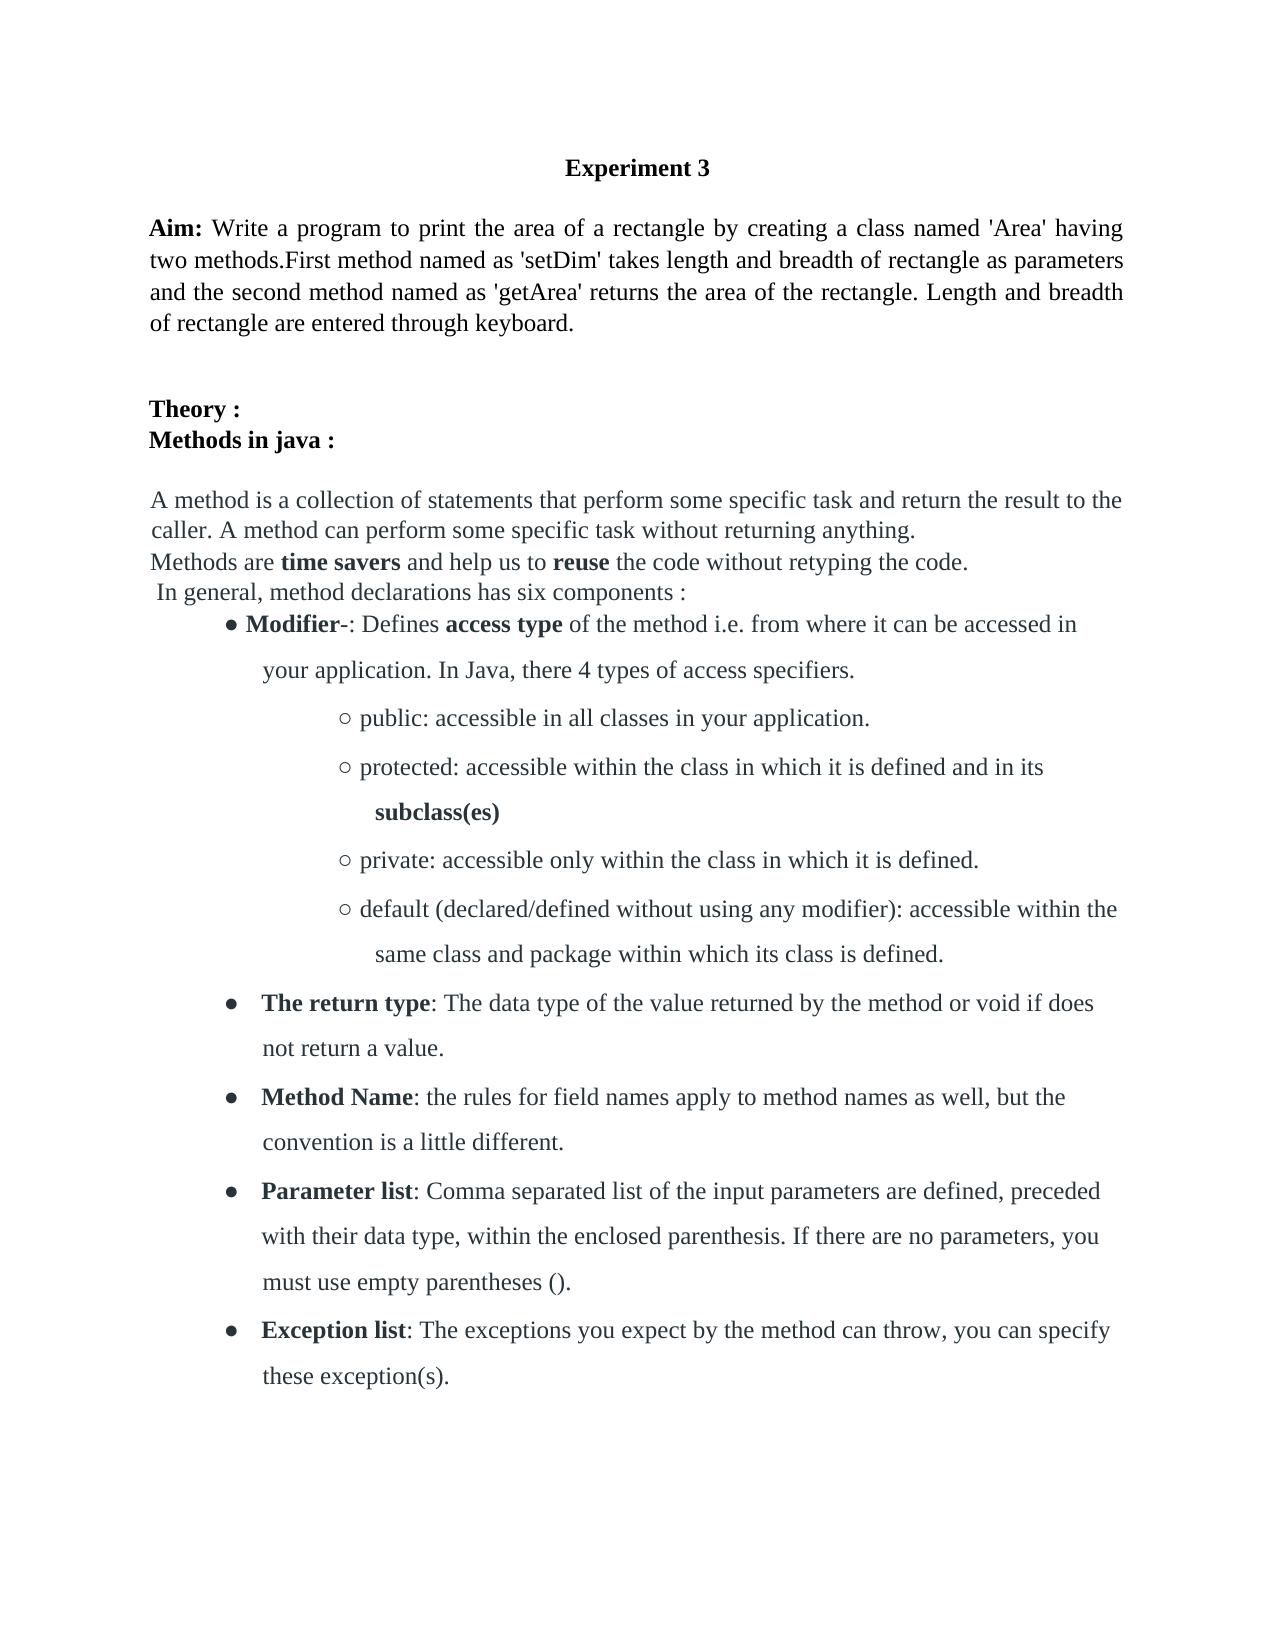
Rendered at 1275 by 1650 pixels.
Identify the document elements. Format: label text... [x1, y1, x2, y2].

text In general, method declarations has six components : [156, 577, 1125, 606]
text Methods in java : [148, 425, 1125, 454]
text convention is a little different. [262, 1127, 1125, 1156]
text ○ default (declared/defined without using any modifier): accessible within the same class and package within which its class is defined. [337, 894, 1125, 968]
text Theory : [148, 394, 1125, 423]
text your application. In Java, there 4 types of access specifiers. [262, 655, 1125, 683]
text ○ private: accessible only within the class in which it is defined. [337, 845, 1125, 874]
text Aim: Write a program to print the area of a rectangle by creating a class named 'Area' having two methods.First method named as 'setDim' takes length and breadth of rectangle as parameters and the second method named as 'getArea' returns the area of the rectangle. Length and breadth of rectangle are entered through keyboard. [148, 213, 1125, 337]
text these exception(s). [262, 1361, 1125, 1390]
list Method Name: the rules for field names apply to method names as well, but the [223, 1082, 1125, 1110]
list Parameter list: Comma separated list of the input parameters are defined, preceded with their data type, within the enclosed parenthesis. If there are no parameters, you [223, 1176, 1125, 1250]
text Methods are time savers and help us to reuse the code without retyping the code. [150, 547, 1125, 576]
text must use empty parentheses (). [262, 1267, 1125, 1296]
text ○ public: accessible in all classes in your application. [337, 703, 1125, 732]
text A method is a collection of statements that perform some specific task and return the result to the caller. A method can perform some specific task without returning anything. [150, 485, 1125, 544]
text Experiment 3 [150, 153, 1125, 182]
text ○ protected: accessible within the class in which it is defined and in its subclass(es) [337, 751, 1125, 826]
list Exception list: The exceptions you expect by the method can throw, you can specify [223, 1315, 1125, 1344]
text not return a value. [262, 1033, 1125, 1062]
text ● Modifier-: Defines access type of the method i.e. from where it can be accessed in [223, 609, 1125, 638]
list The return type: The data type of the value returned by the method or void if does [223, 987, 1125, 1016]
